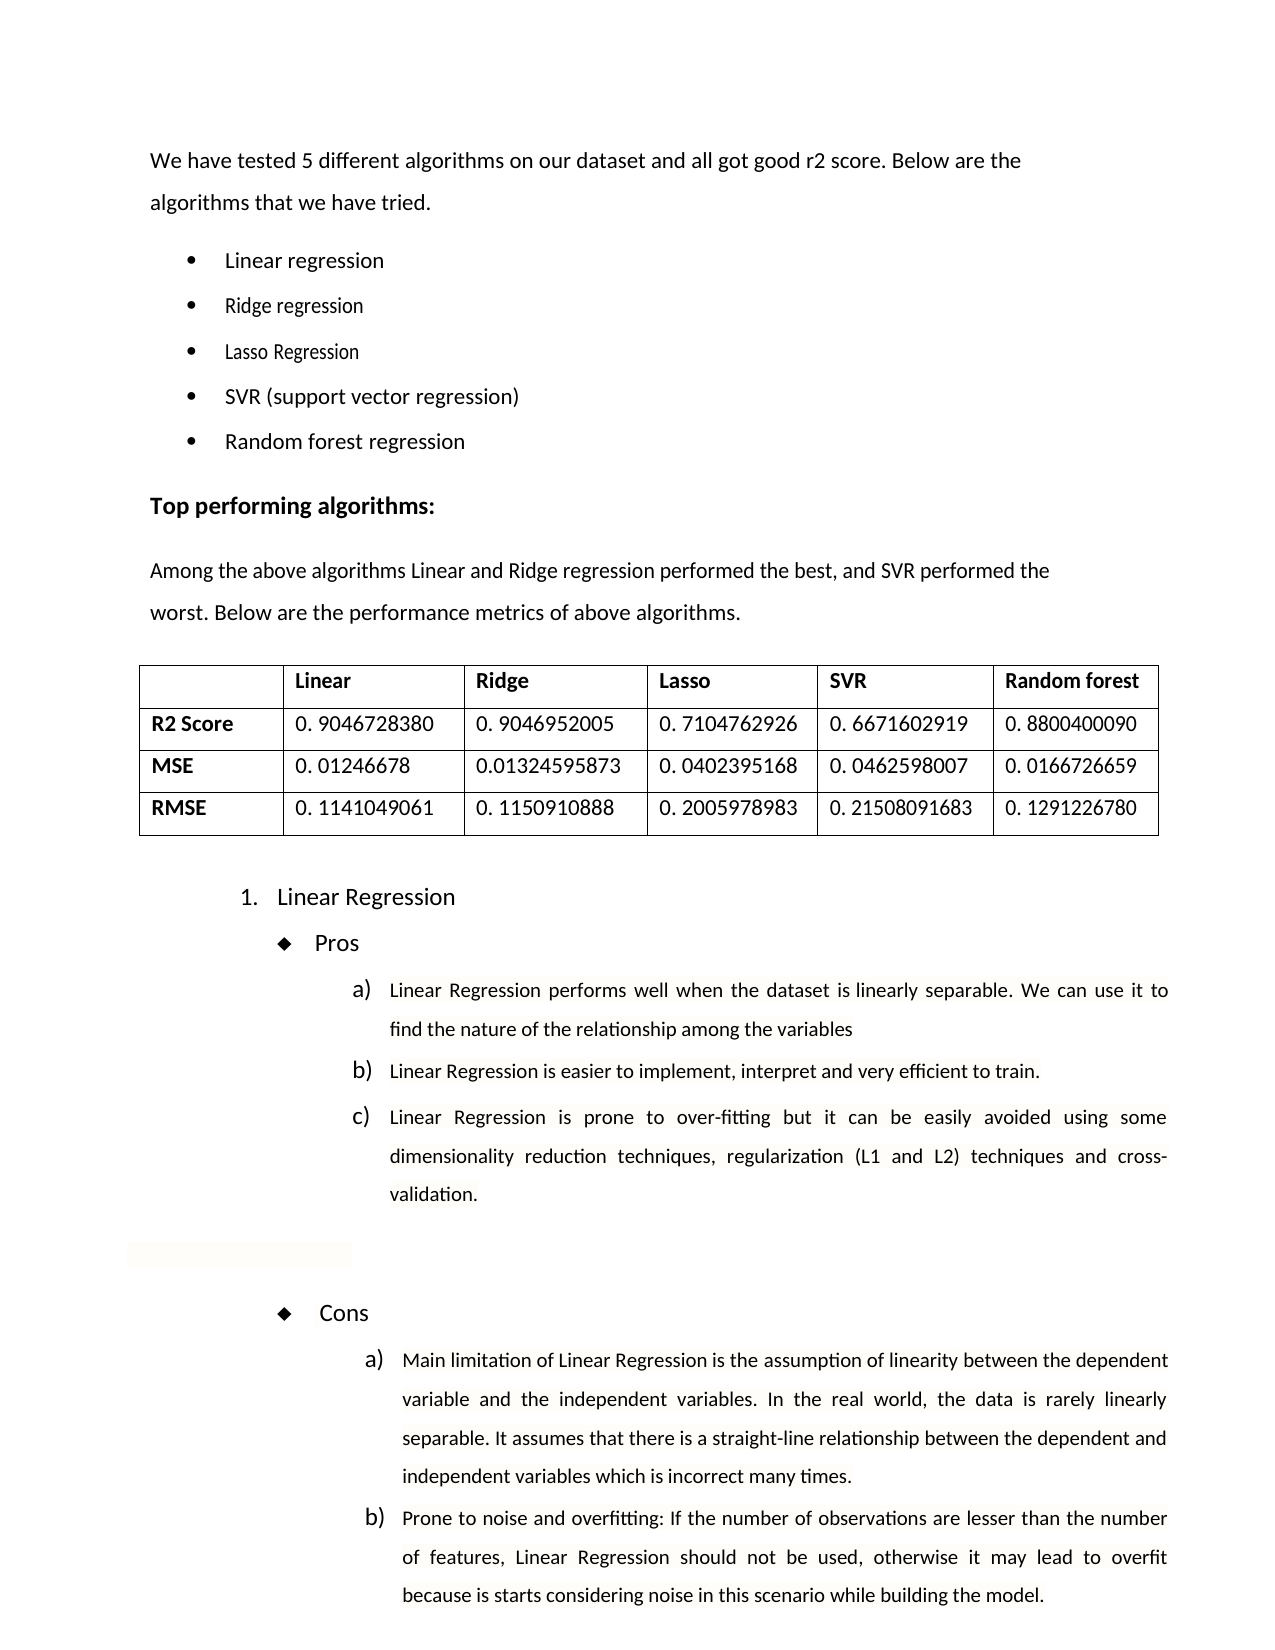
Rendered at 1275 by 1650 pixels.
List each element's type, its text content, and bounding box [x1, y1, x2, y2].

list Pros [277, 927, 1169, 958]
table_cell 0. 9046952005 [465, 709, 647, 750]
list Random forest regression [187, 427, 1169, 456]
table_header [140, 666, 283, 708]
table_cell 0. 8800400090 [994, 709, 1158, 750]
table_cell R2 Score [140, 709, 283, 750]
table_cell MSE [140, 751, 283, 792]
list Linear Regression is easier to implement, interpret and very efficient to train. [352, 1054, 1169, 1085]
table_cell 0. 21508091683 [818, 793, 993, 834]
table_header Lasso [648, 666, 817, 708]
table_cell 0. 01246678 [284, 751, 464, 792]
table_cell RMSE [140, 793, 283, 834]
table_cell 0. 0462598007 [818, 751, 993, 792]
list Linear Regression performs well when the dataset is linearly separable. We can use it to find the nature of the relationship among the variables [352, 973, 1169, 1041]
list Ridge regression [187, 292, 1169, 319]
table_cell 0.01324595873 [465, 751, 647, 792]
list SVR (support vector regression) [187, 382, 1169, 410]
table_header Random forest [994, 666, 1158, 708]
list Main limitation of Linear Regression is the assumption of linearity between the dependent variable and the independent variables. In the real world, the data is rarely linearly separable. It assumes that there is a straight-line relationship between the dependent and independent variables which is incorrect many times. [364, 1343, 1169, 1488]
table_cell 0. 0402395168 [648, 751, 817, 792]
table_cell 0. 7104762926 [648, 709, 817, 750]
text We have tested 5 different algorithms on our dataset and all got good r2 score. Below are the algorithms that we have tried. [150, 146, 1028, 216]
table_cell 0. 2005978983 [648, 793, 817, 834]
list Linear Regression is prone to over-fitting but it can be easily avoided using some dimensionality reduction techniques, regularization (L1 and L2) techniques and cross-validation. [352, 1100, 1169, 1207]
table_cell 0. 1141049061 [284, 793, 464, 834]
list Lasso Regression [187, 337, 1169, 365]
list Prone to noise and overfitting: If the number of observations are lesser than the number of features, Linear Regression should not be used, otherwise it may lead to overfit because is starts considering noise in this scenario while building the model. [364, 1501, 1169, 1608]
list Cons [277, 1298, 1169, 1328]
subtitle Top performing algorithms: [150, 490, 1169, 521]
table_header Linear [284, 666, 464, 708]
table_cell 0. 1150910888 [465, 793, 647, 834]
table_cell 0. 9046728380 [284, 709, 464, 750]
table_cell 0. 6671602919 [818, 709, 993, 750]
table_cell 0. 1291226780 [994, 793, 1158, 834]
table_cell 0. 0166726659 [994, 751, 1158, 792]
list Linear Regression [239, 881, 1169, 912]
text Among the above algorithms Linear and Ridge regression performed the best, and SVR performed the worst. Below are the performance metrics of above algorithms. [150, 556, 1107, 626]
table_header Ridge [465, 666, 647, 708]
list Linear regression [187, 246, 1169, 274]
table_header SVR [818, 666, 993, 708]
